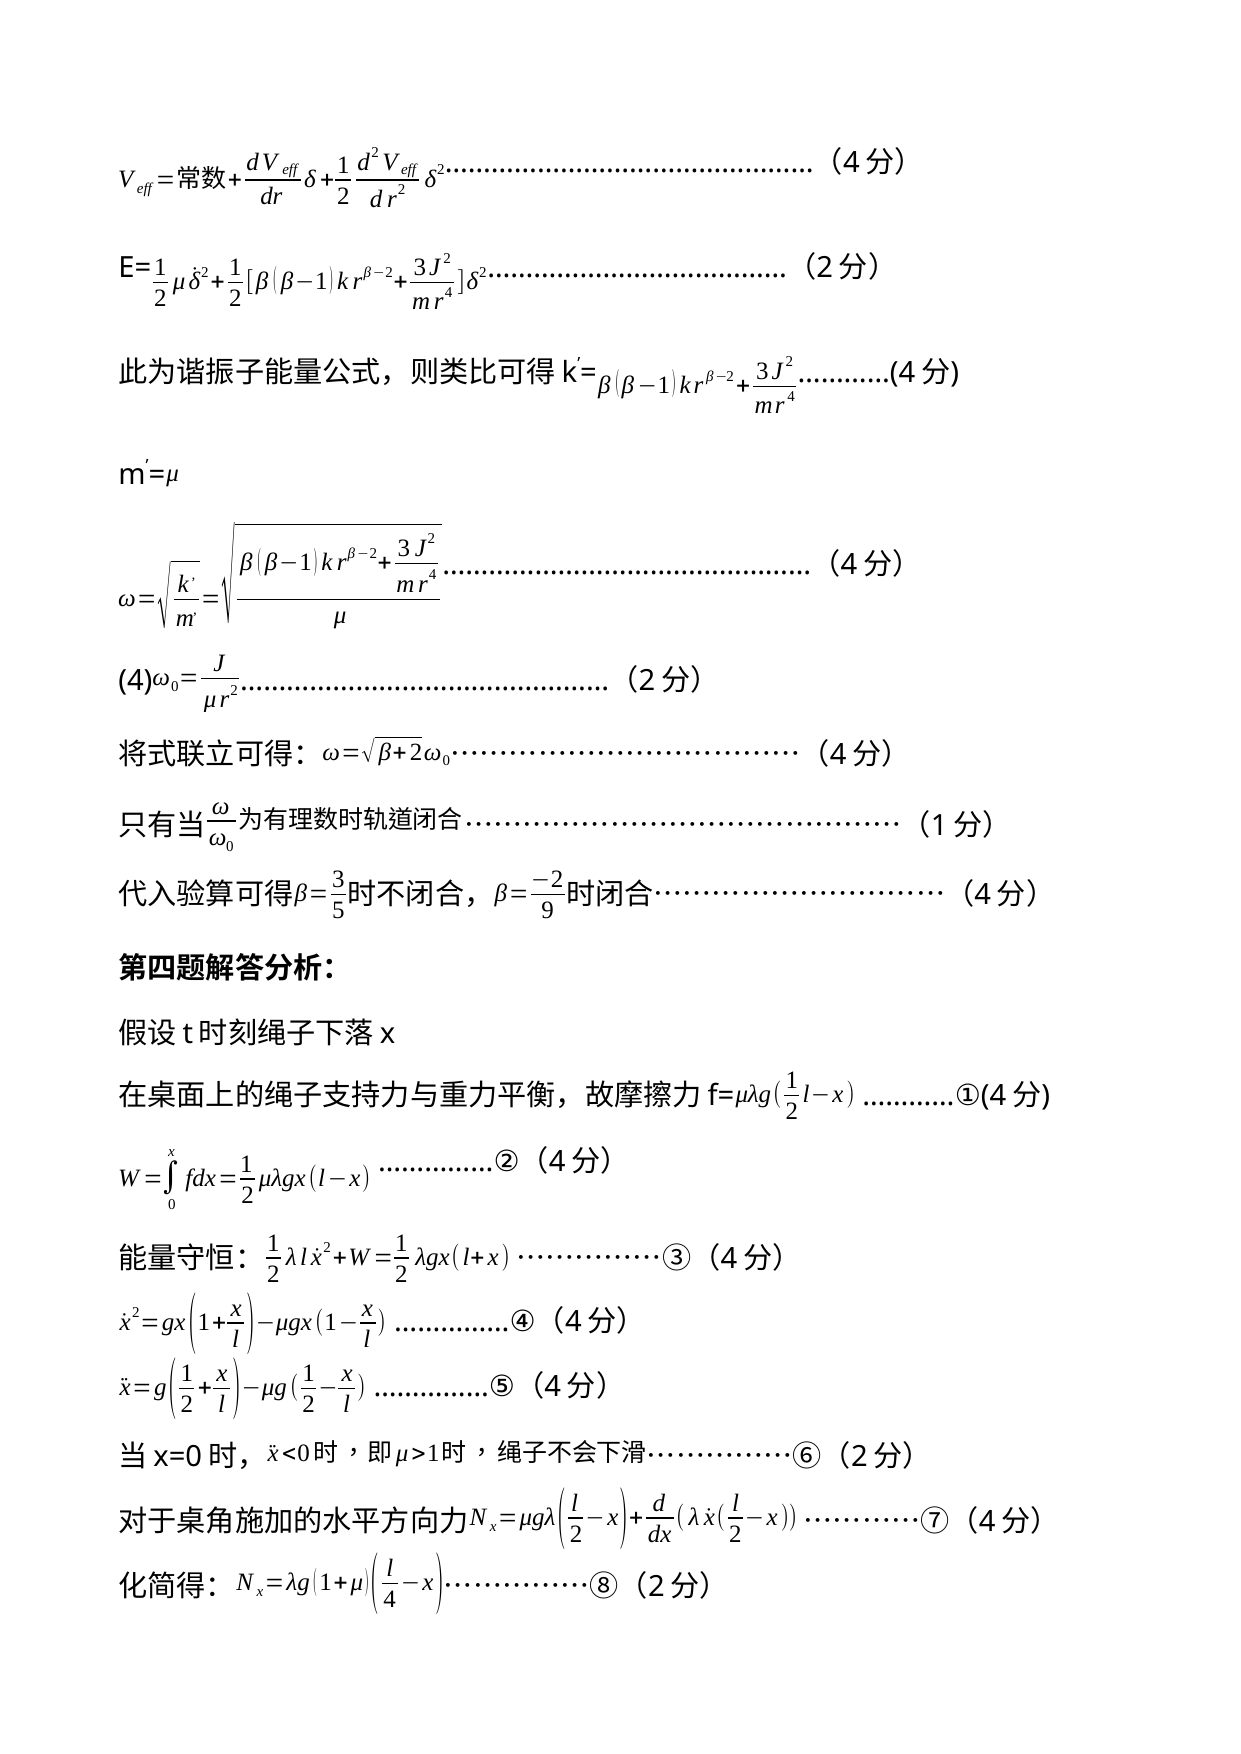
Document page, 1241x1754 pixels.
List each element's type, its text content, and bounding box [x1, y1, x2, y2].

text (4)…………………………………………（2分） [118, 648, 1122, 713]
text 此为谐振子能量公式，则类比可得k’=…………(4分) [118, 337, 1122, 435]
text 将式联立可得：………………………………（4分） [118, 720, 1122, 785]
text ……………⑤（4分） [118, 1356, 1122, 1421]
text 对于桌角施加的水平方向力 …………⑦（4分） [118, 1486, 1122, 1551]
text 第四题解答分析： [118, 934, 1122, 999]
text E=…………………………………（2分） [118, 233, 1122, 331]
text …………………………………………（4分） [118, 129, 1122, 227]
text 化简得：……………⑧（2分） [118, 1551, 1122, 1616]
text 假设t时刻绳子下落x [118, 999, 1122, 1064]
text 代入验算可得时不闭合，时闭合…………………………（4分） [118, 862, 1122, 927]
text 当x=0时，……………⑥（2分） [118, 1421, 1122, 1486]
text 在桌面上的绳子支持力与重力平衡，故摩擦力f= …………①(4分) [118, 1064, 1122, 1129]
text ……………④（4分） [118, 1291, 1122, 1356]
text m’= [118, 441, 1122, 506]
text …………………………………………（4分） [118, 512, 1122, 642]
text ……………②（4分） [118, 1129, 1122, 1226]
text 只有当………………………………………（1分） [118, 791, 1122, 856]
text 能量守恒： ……………③（4分） [118, 1226, 1122, 1291]
